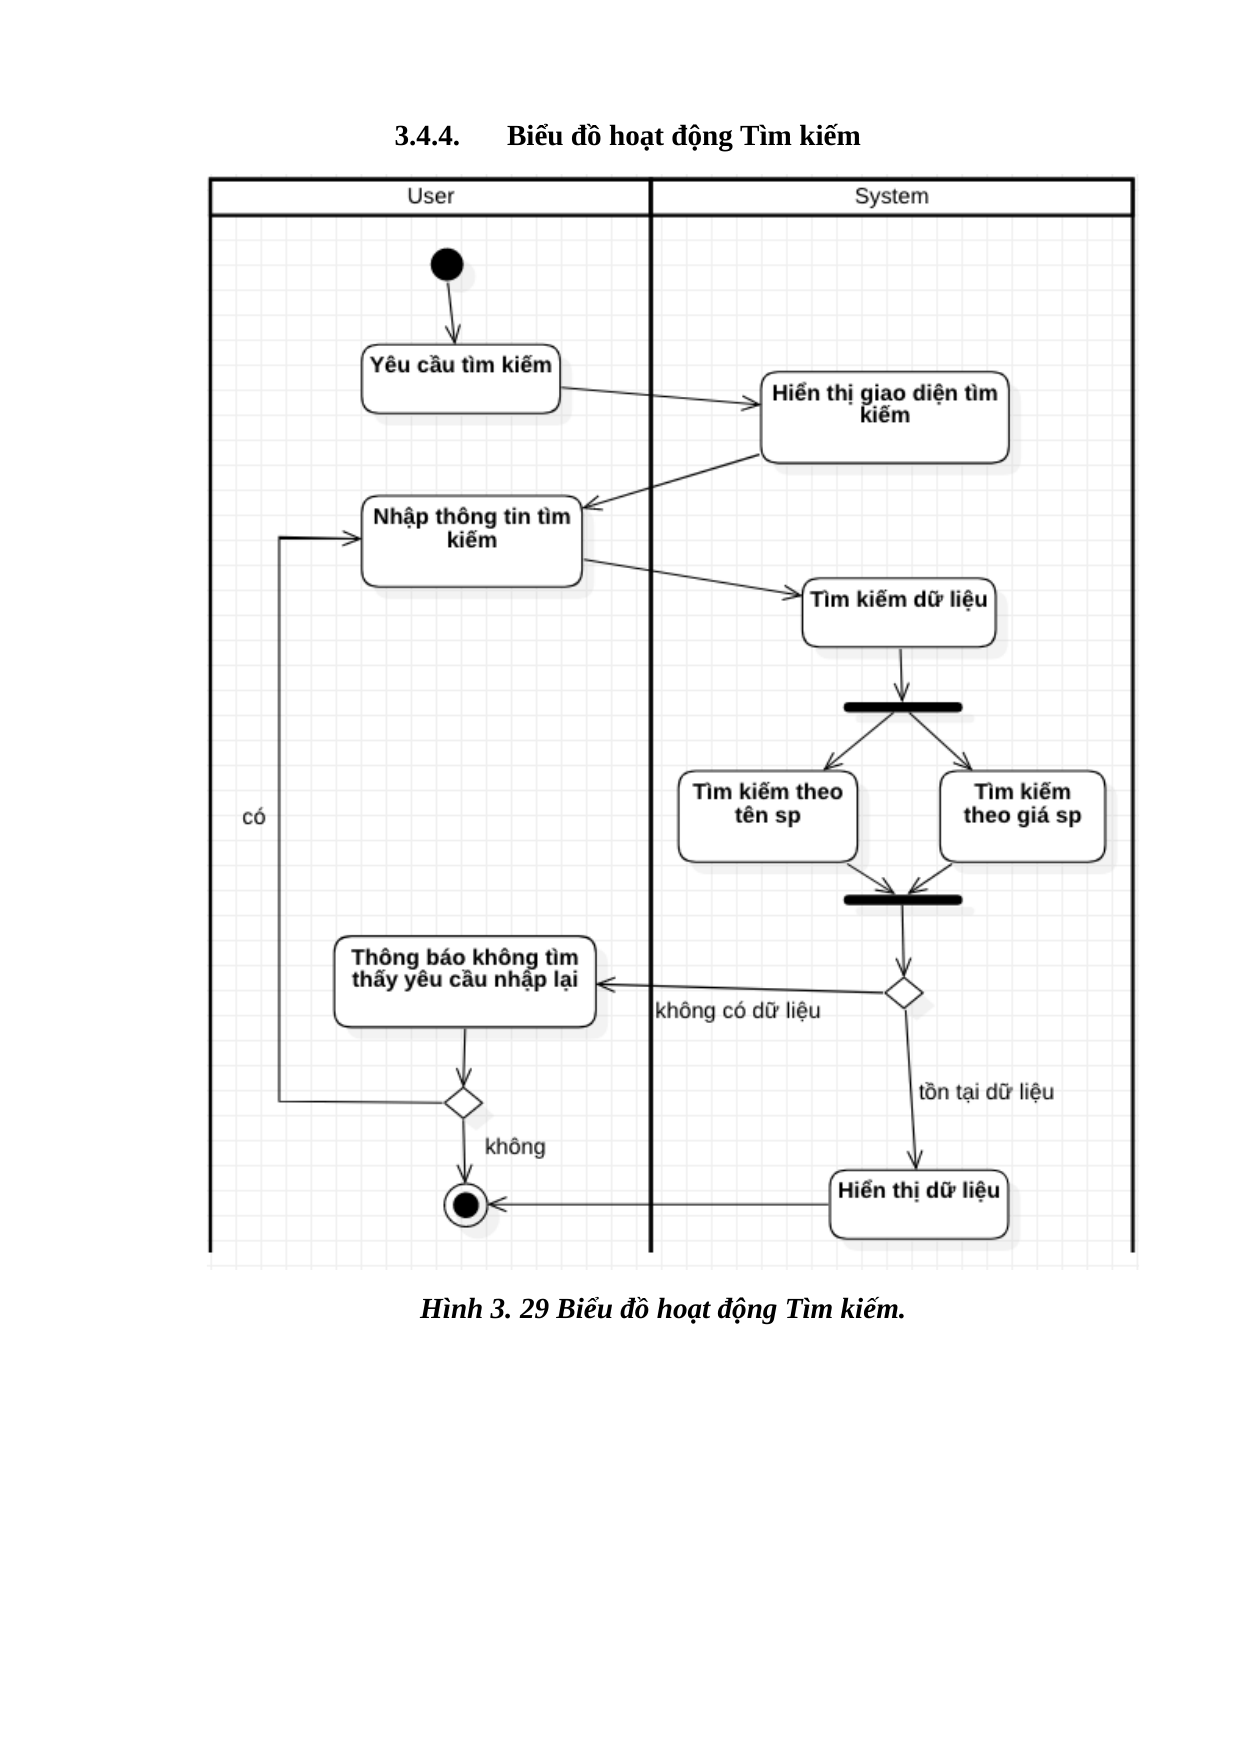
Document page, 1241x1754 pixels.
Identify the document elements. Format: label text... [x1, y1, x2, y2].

picture [206, 174, 1140, 1270]
subtitle Biểu đồ hoạt động Tìm kiếm [394, 118, 1122, 152]
